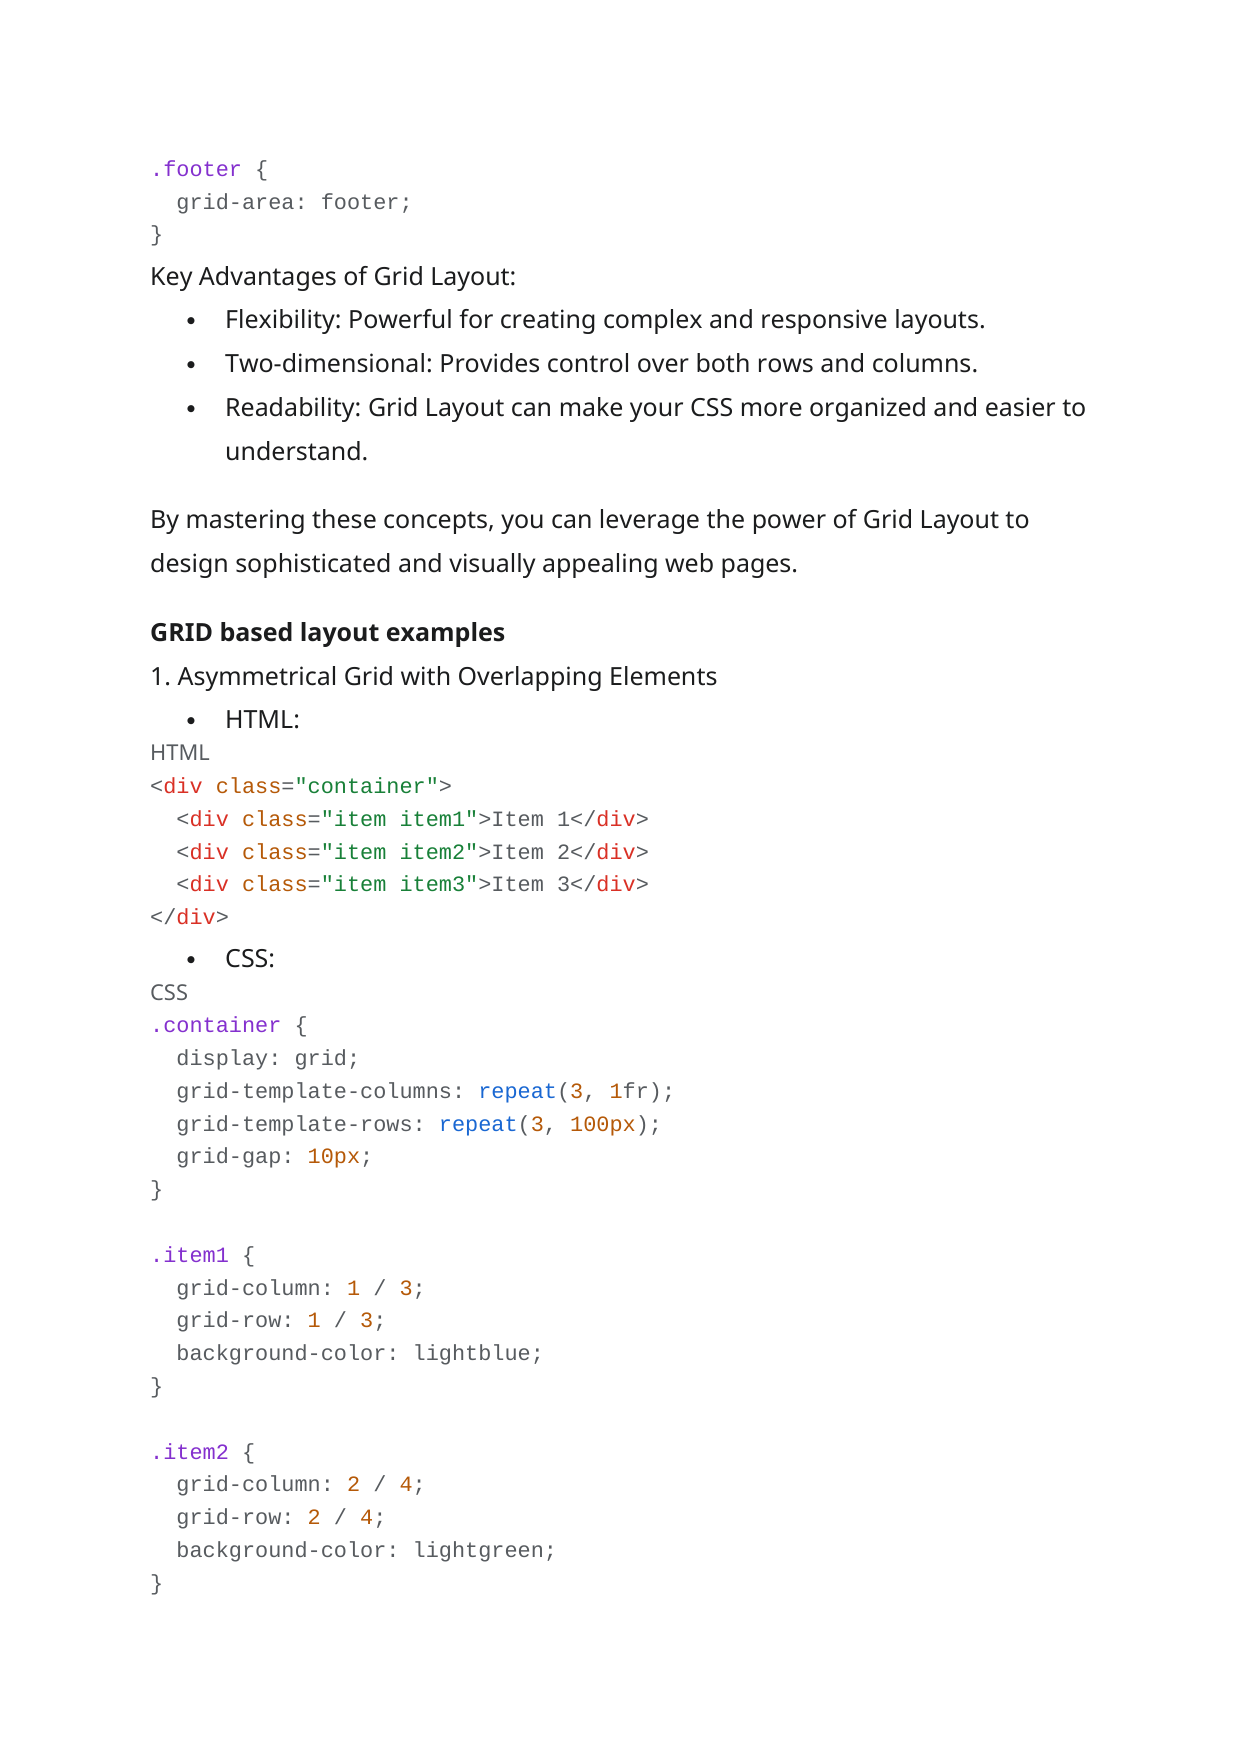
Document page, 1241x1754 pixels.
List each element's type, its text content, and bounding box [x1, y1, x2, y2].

list Readability: Grid Layout can make your CSS more organized and easier to understand. [187, 380, 1090, 467]
text .item2 { [150, 1433, 1090, 1466]
text background-color: lightgreen; [150, 1531, 1090, 1564]
text } [150, 216, 1090, 248]
text grid-gap: 10px; [150, 1137, 1090, 1170]
text } [150, 1564, 1090, 1597]
text grid-area: footer; [150, 183, 1090, 216]
list Flexibility: Powerful for creating complex and responsive layouts. [187, 292, 1090, 336]
text grid-template-rows: repeat(3, 100px); [150, 1105, 1090, 1137]
text </div> [150, 898, 1090, 931]
text .footer { [150, 150, 1090, 183]
text grid-column: 2 / 4; [150, 1466, 1090, 1498]
text By mastering these concepts, you can leverage the power of Grid Layout to design sophisticated and visually appealing web pages. [150, 492, 1090, 580]
text grid-row: 2 / 4; [150, 1498, 1090, 1531]
text <div class="item item3">Item 3</div> [150, 866, 1090, 898]
text CSS [150, 975, 1090, 1006]
text <div class="item item1">Item 1</div> [150, 800, 1090, 833]
text 1. Asymmetrical Grid with Overlapping Elements [150, 648, 1090, 692]
text HTML [150, 736, 1090, 767]
text } [150, 1170, 1090, 1203]
text Key Advantages of Grid Layout: [150, 248, 1090, 292]
text <div class="item item2">Item 2</div> [150, 833, 1090, 866]
list HTML: [187, 692, 1090, 736]
text background-color: lightblue; [150, 1334, 1090, 1367]
text grid-column: 1 / 3; [150, 1269, 1090, 1302]
text GRID based layout examples [150, 605, 1090, 648]
text grid-row: 1 / 3; [150, 1302, 1090, 1334]
list Two-dimensional: Provides control over both rows and columns. [187, 336, 1090, 380]
list CSS: [187, 931, 1090, 975]
text display: grid; [150, 1039, 1090, 1072]
text } [150, 1367, 1090, 1400]
text .item1 { [150, 1236, 1090, 1269]
text <div class="container"> [150, 767, 1090, 800]
text grid-template-columns: repeat(3, 1fr); [150, 1072, 1090, 1105]
text .container { [150, 1006, 1090, 1039]
